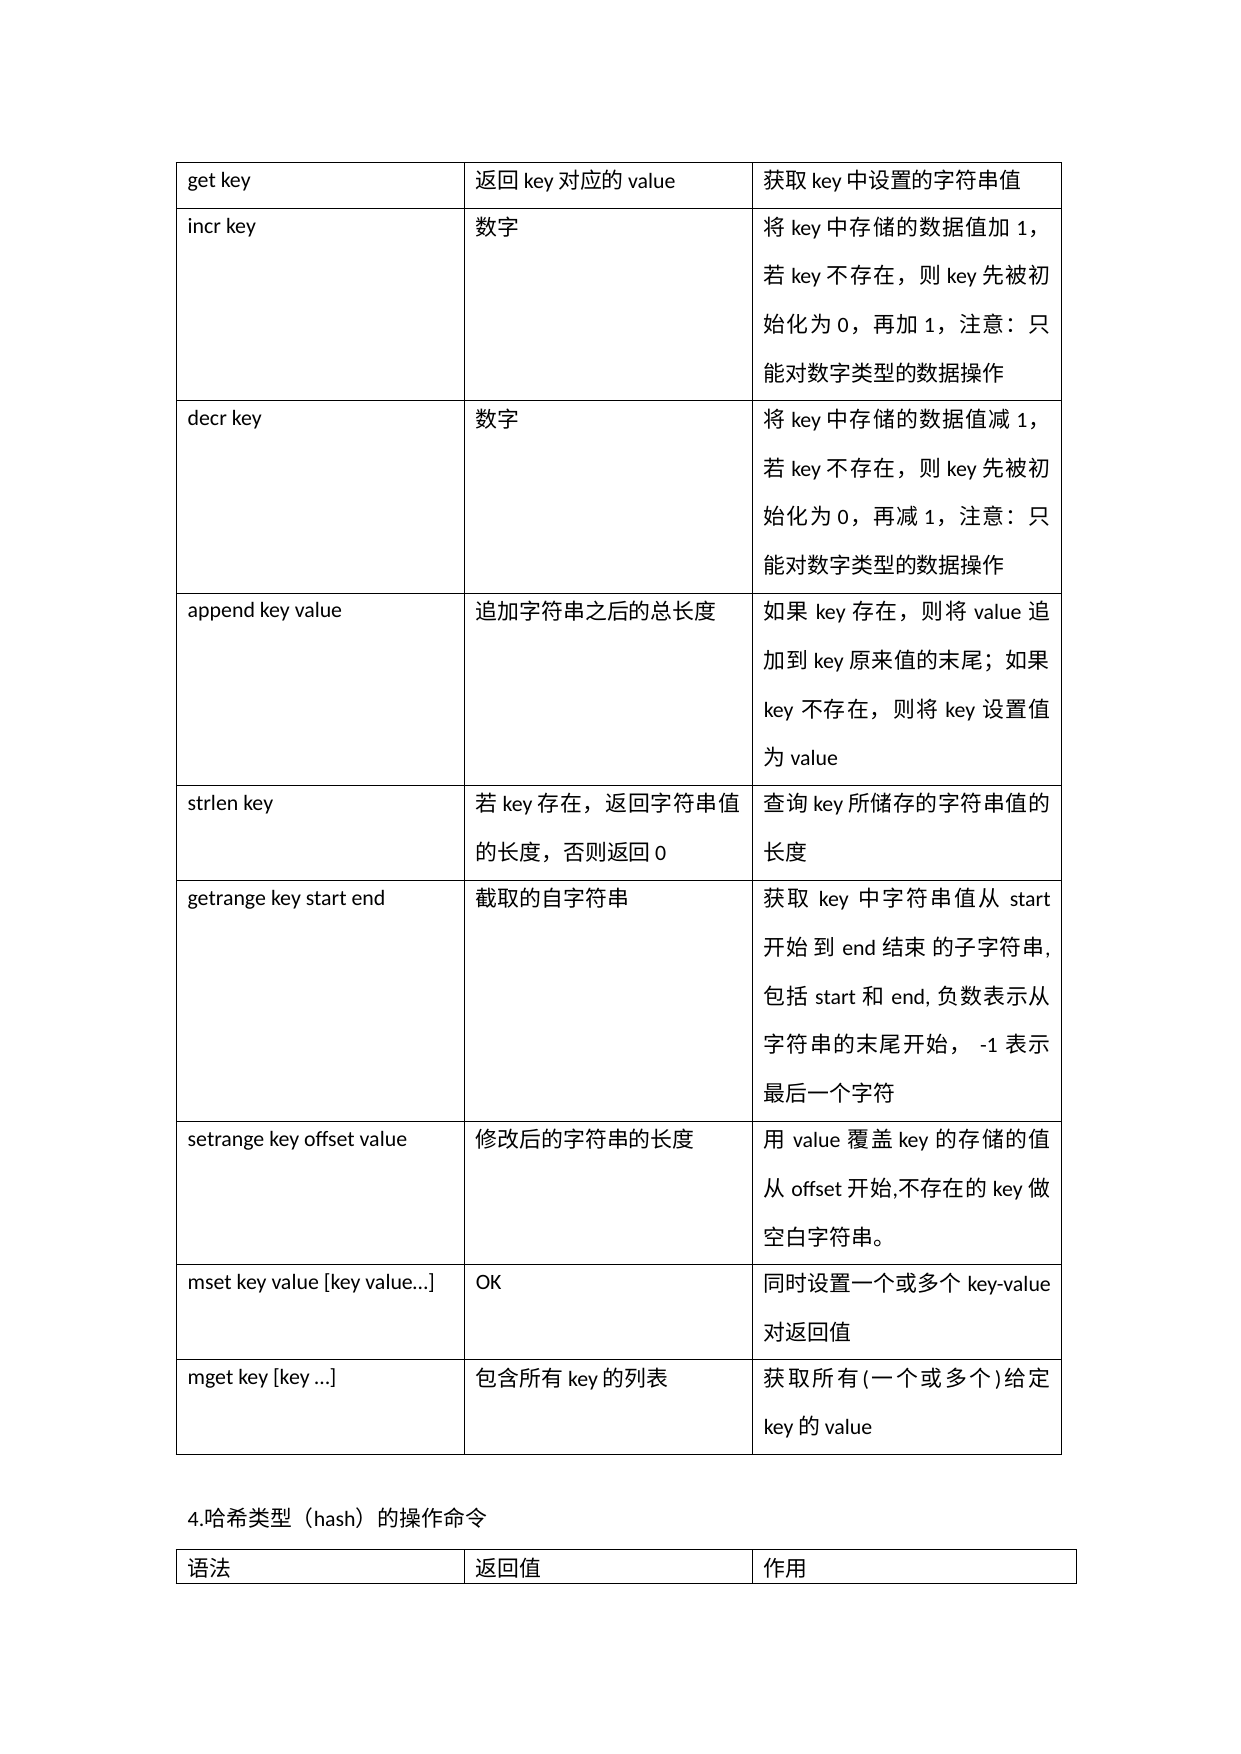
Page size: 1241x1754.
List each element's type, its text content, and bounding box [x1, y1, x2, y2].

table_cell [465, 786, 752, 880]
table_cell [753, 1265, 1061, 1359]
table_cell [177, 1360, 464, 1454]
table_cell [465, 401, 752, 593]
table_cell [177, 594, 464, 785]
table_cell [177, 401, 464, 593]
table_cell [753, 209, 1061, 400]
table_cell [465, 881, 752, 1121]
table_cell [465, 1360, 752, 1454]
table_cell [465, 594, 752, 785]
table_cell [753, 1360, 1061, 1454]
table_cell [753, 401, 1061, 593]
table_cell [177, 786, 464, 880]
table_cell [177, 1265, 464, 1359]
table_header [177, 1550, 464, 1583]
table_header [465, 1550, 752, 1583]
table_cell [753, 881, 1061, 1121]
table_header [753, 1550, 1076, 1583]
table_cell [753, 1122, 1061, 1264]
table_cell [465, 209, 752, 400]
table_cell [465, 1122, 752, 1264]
text 4.哈希类型（hash）的操作命令 [187, 1501, 1053, 1533]
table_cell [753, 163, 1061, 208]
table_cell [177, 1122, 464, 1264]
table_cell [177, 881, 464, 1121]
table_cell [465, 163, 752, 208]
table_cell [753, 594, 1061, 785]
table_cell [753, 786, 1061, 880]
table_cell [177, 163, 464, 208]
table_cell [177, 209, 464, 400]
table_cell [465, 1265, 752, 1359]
